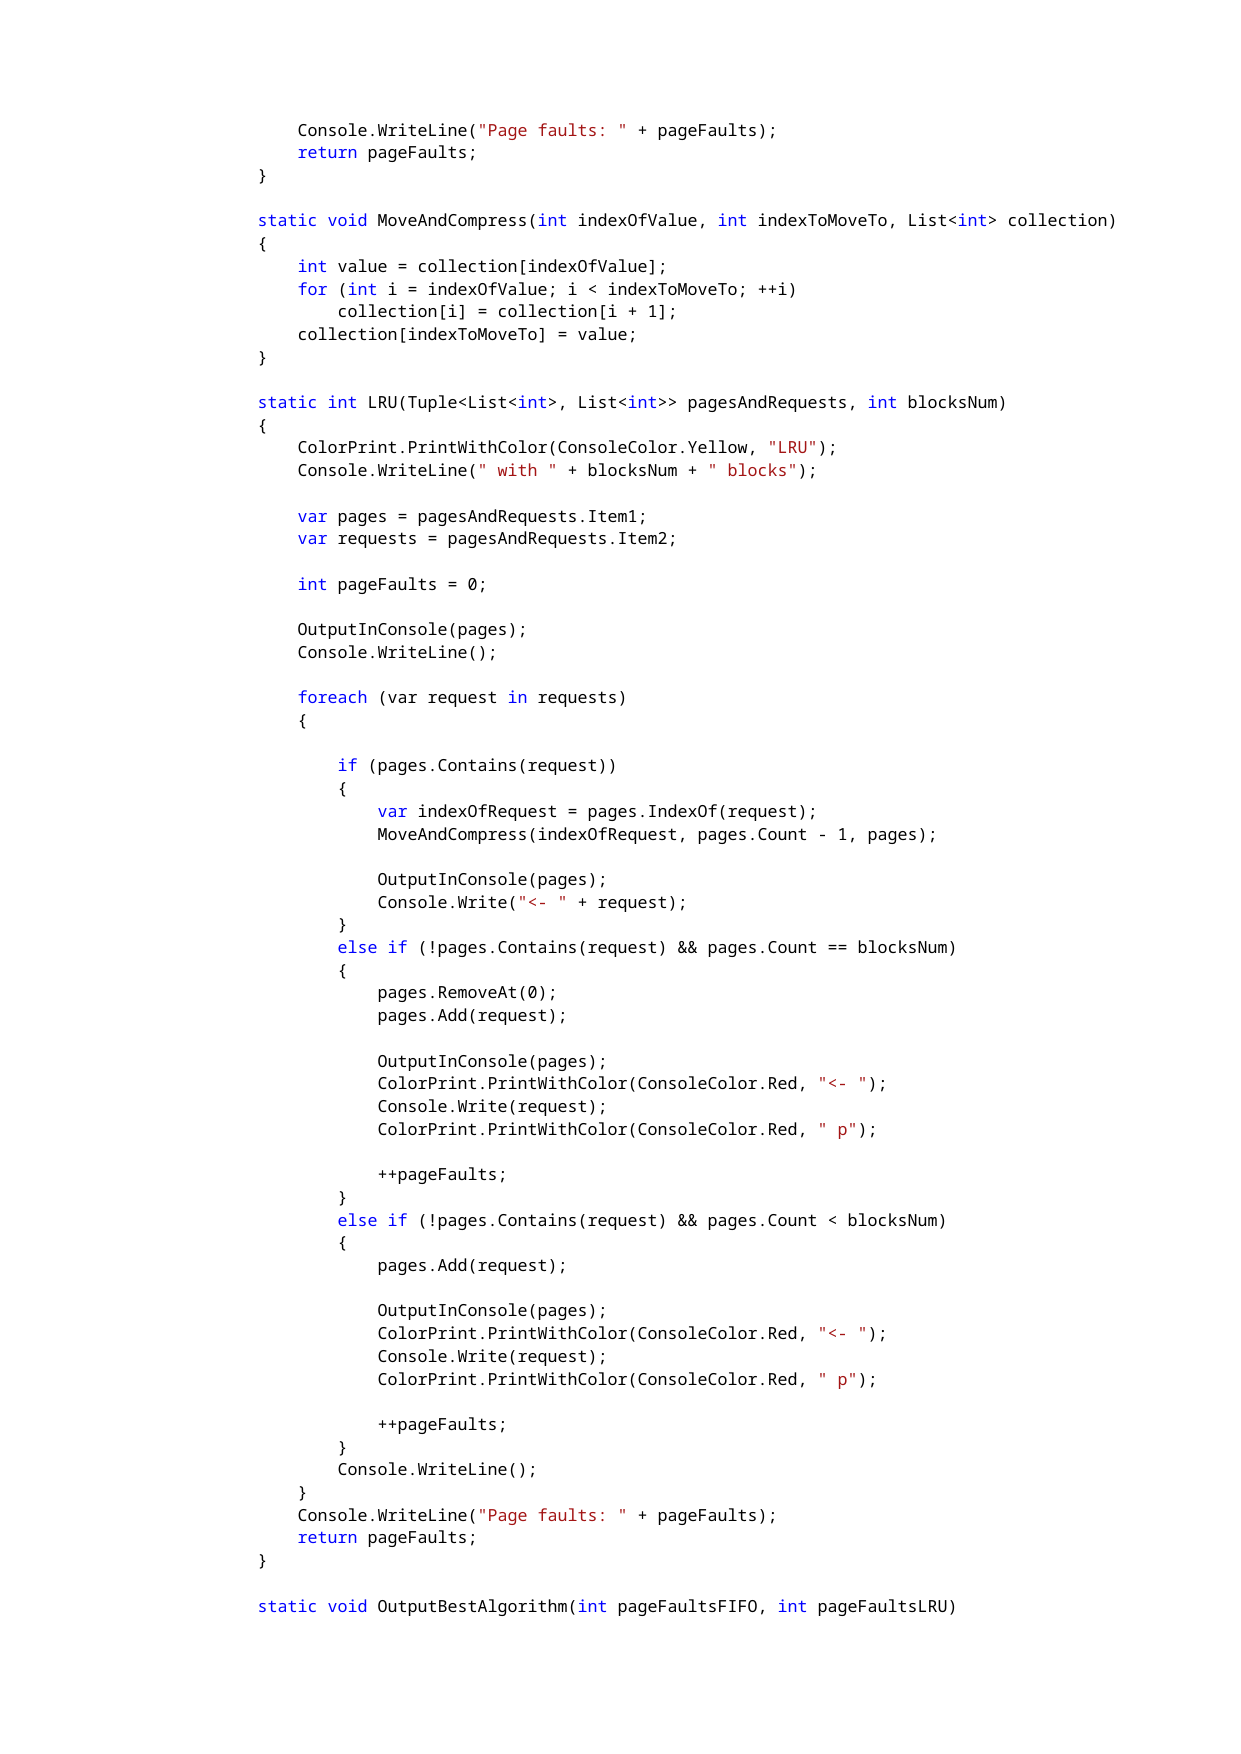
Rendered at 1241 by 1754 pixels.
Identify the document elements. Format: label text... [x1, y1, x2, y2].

text Console.WriteLine(); [177, 1458, 1152, 1481]
text OutputInConsole(pages); [177, 1049, 1152, 1072]
text Console.WriteLine(); [177, 640, 1152, 663]
text foreach (var request in requests) [177, 686, 1152, 708]
text { [177, 232, 1152, 254]
text static void MoveAndCompress(int indexOfValue, int indexToMoveTo, List<int> collection) [177, 209, 1152, 232]
text Console.Write(request); [177, 1094, 1152, 1117]
text OutputInConsole(pages); [177, 618, 1152, 640]
text static int LRU(Tuple<List<int>, List<int>> pagesAndRequests, int blocksNum) [177, 391, 1152, 413]
text ++pageFaults; [177, 1412, 1152, 1435]
text return pageFaults; [177, 141, 1152, 163]
text { [177, 1231, 1152, 1253]
text } [177, 913, 1152, 936]
text ColorPrint.PrintWithColor(ConsoleColor.Red, " p"); [177, 1367, 1152, 1390]
text } [177, 163, 1152, 186]
text collection[i] = collection[i + 1]; [177, 300, 1152, 322]
text Console.Write(request); [177, 1344, 1152, 1367]
text { [177, 777, 1152, 799]
text Console.WriteLine("Page faults: " + pageFaults); [177, 1503, 1152, 1526]
text pages.Add(request); [177, 1004, 1152, 1026]
text Console.Write("<- " + request); [177, 890, 1152, 913]
text pages.RemoveAt(0); [177, 981, 1152, 1004]
text if (pages.Contains(request)) [177, 754, 1152, 777]
text var indexOfRequest = pages.IndexOf(request); [177, 799, 1152, 822]
text } [177, 1549, 1152, 1571]
text { [177, 958, 1152, 981]
text else if (!pages.Contains(request) && pages.Count == blocksNum) [177, 936, 1152, 958]
text OutputInConsole(pages); [177, 1299, 1152, 1322]
text ++pageFaults; [177, 1163, 1152, 1185]
text int pageFaults = 0; [177, 572, 1152, 595]
text } [177, 1481, 1152, 1503]
text ColorPrint.PrintWithColor(ConsoleColor.Red, "<- "); [177, 1072, 1152, 1094]
text var requests = pagesAndRequests.Item2; [177, 527, 1152, 549]
text ColorPrint.PrintWithColor(ConsoleColor.Yellow, "LRU"); [177, 436, 1152, 459]
text { [177, 413, 1152, 436]
text } [177, 1185, 1152, 1208]
text static void OutputBestAlgorithm(int pageFaultsFIFO, int pageFaultsLRU) [177, 1594, 1152, 1617]
text return pageFaults; [177, 1526, 1152, 1549]
text collection[indexToMoveTo] = value; [177, 322, 1152, 345]
text else if (!pages.Contains(request) && pages.Count < blocksNum) [177, 1208, 1152, 1231]
text int value = collection[indexOfValue]; [177, 254, 1152, 277]
text { [177, 708, 1152, 731]
text var pages = pagesAndRequests.Item1; [177, 504, 1152, 527]
text } [177, 345, 1152, 368]
text Console.WriteLine("Page faults: " + pageFaults); [177, 118, 1152, 141]
text } [177, 1435, 1152, 1458]
text ColorPrint.PrintWithColor(ConsoleColor.Red, " p"); [177, 1117, 1152, 1140]
text ColorPrint.PrintWithColor(ConsoleColor.Red, "<- "); [177, 1322, 1152, 1344]
text OutputInConsole(pages); [177, 867, 1152, 890]
text MoveAndCompress(indexOfRequest, pages.Count - 1, pages); [177, 822, 1152, 845]
text for (int i = indexOfValue; i < indexToMoveTo; ++i) [177, 277, 1152, 300]
text Console.WriteLine(" with " + blocksNum + " blocks"); [177, 459, 1152, 481]
text pages.Add(request); [177, 1253, 1152, 1276]
